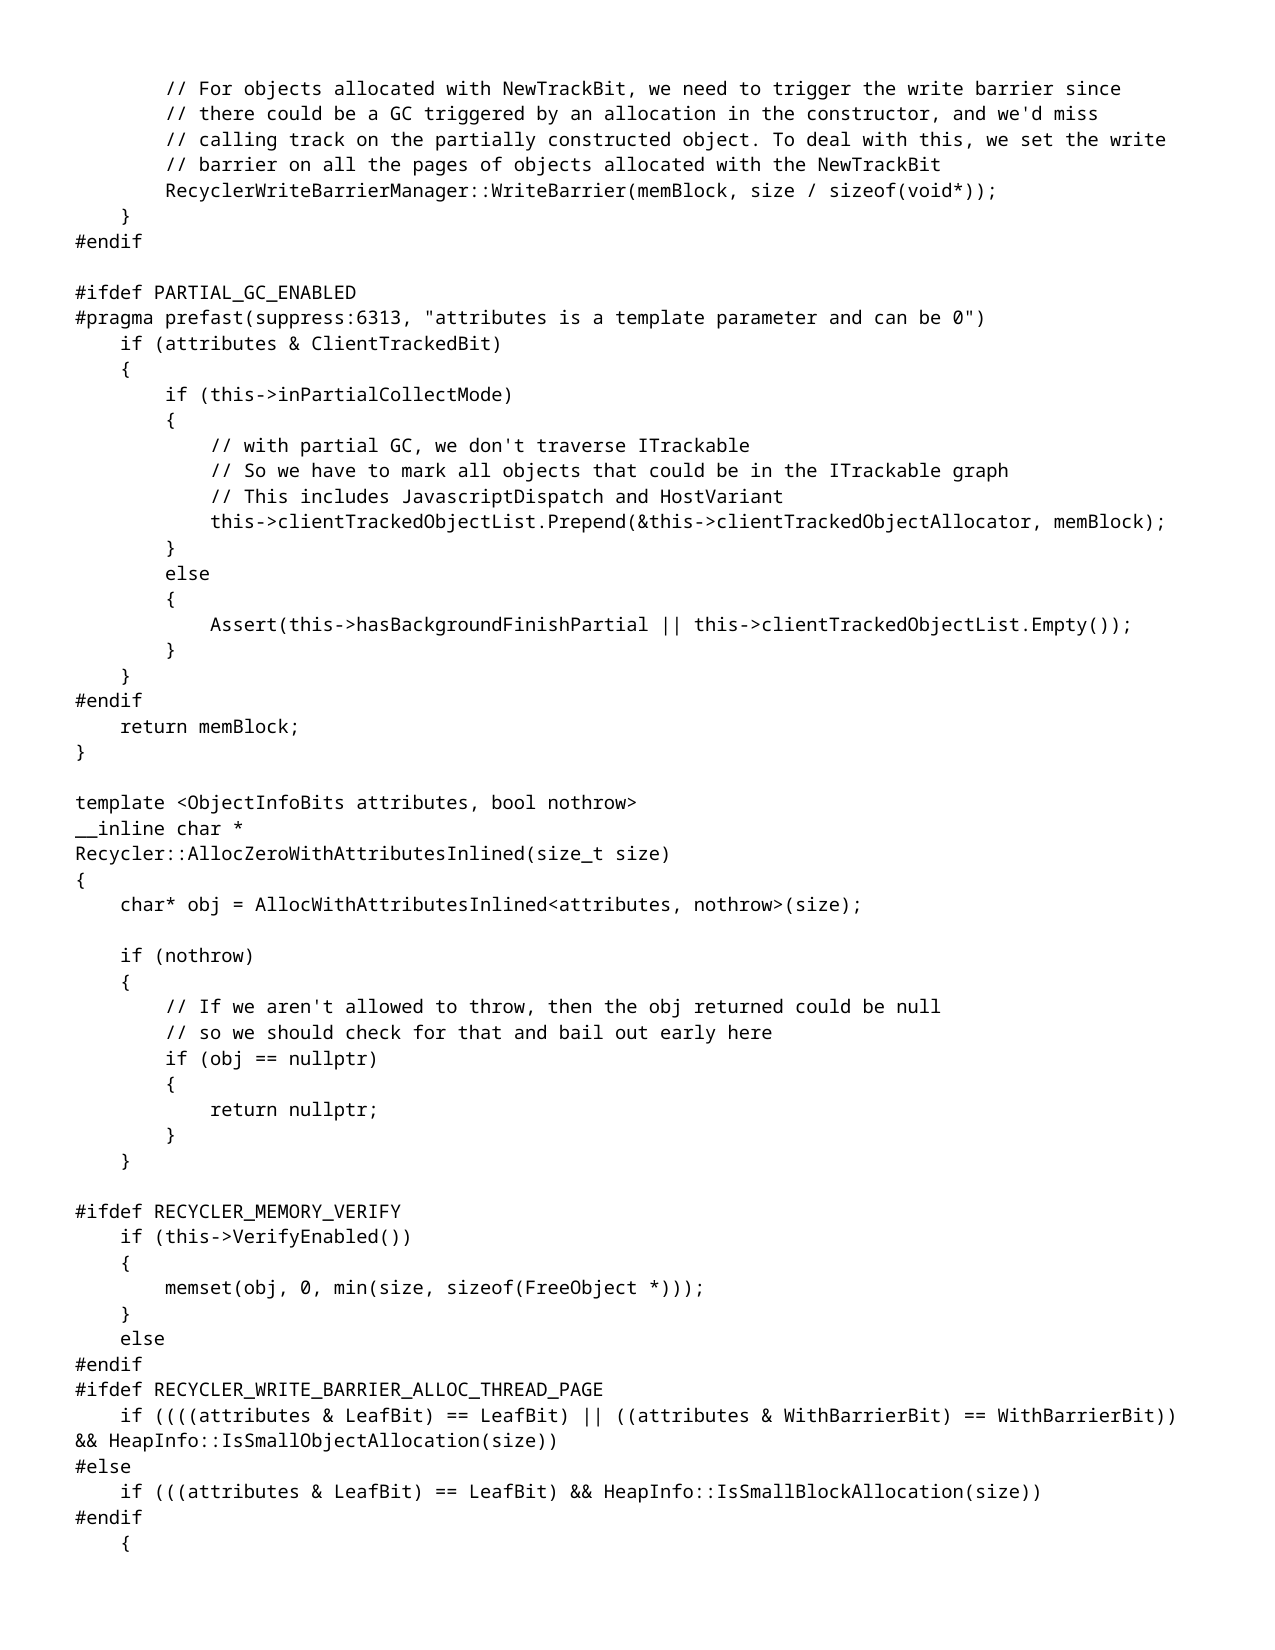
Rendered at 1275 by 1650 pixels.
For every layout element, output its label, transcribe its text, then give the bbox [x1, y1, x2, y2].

text this->clientTrackedObjectList.Prepend(&this->clientTrackedObjectAllocator, memBlock); [75, 509, 1200, 534]
text { [75, 585, 1200, 611]
text #endif [75, 1504, 1200, 1530]
text else [75, 1326, 1200, 1351]
text Assert(this->hasBackgroundFinishPartial || this->clientTrackedObjectList.Empty()); [75, 611, 1200, 636]
text return memBlock; [75, 713, 1200, 738]
text // calling track on the partially constructed object. To deal with this, we set the write [75, 126, 1200, 152]
text // so we should check for that and bail out early here [75, 1019, 1200, 1045]
text // This includes JavascriptDispatch and HostVariant [75, 483, 1200, 509]
text } [75, 1300, 1200, 1326]
text // with partial GC, we don't traverse ITrackable [75, 432, 1200, 458]
text if ((((attributes & LeafBit) == LeafBit) || ((attributes & WithBarrierBit) == WithBarrierBit)) && HeapInfo::IsSmallObjectAllocation(size)) [75, 1402, 1200, 1453]
text if (((attributes & LeafBit) == LeafBit) && HeapInfo::IsSmallBlockAllocation(size)) [75, 1479, 1200, 1504]
text #ifdef RECYCLER_MEMORY_VERIFY [75, 1198, 1200, 1223]
text // If we aren't allowed to throw, then the obj returned could be null [75, 994, 1200, 1019]
text Recycler::AllocZeroWithAttributesInlined(size_t size) [75, 841, 1200, 866]
text #else [75, 1453, 1200, 1479]
text #endif [75, 228, 1200, 254]
text } [75, 662, 1200, 687]
text #ifdef RECYCLER_WRITE_BARRIER_ALLOC_THREAD_PAGE [75, 1377, 1200, 1402]
text char* obj = AllocWithAttributesInlined<attributes, nothrow>(size); [75, 892, 1200, 917]
text if (obj == nullptr) [75, 1045, 1200, 1070]
text return nullptr; [75, 1096, 1200, 1121]
text if (this->VerifyEnabled()) [75, 1223, 1200, 1249]
text // So we have to mark all objects that could be in the ITrackable graph [75, 458, 1200, 483]
text } [75, 1147, 1200, 1172]
text // barrier on all the pages of objects allocated with the NewTrackBit [75, 152, 1200, 177]
text if (this->inPartialCollectMode) [75, 381, 1200, 407]
text __inline char * [75, 815, 1200, 841]
text if (nothrow) [75, 943, 1200, 968]
text #endif [75, 1351, 1200, 1377]
text // there could be a GC triggered by an allocation in the constructor, and we'd miss [75, 101, 1200, 126]
text RecyclerWriteBarrierManager::WriteBarrier(memBlock, size / sizeof(void*)); [75, 177, 1200, 203]
text else [75, 560, 1200, 585]
text #ifdef PARTIAL_GC_ENABLED [75, 279, 1200, 305]
text { [75, 866, 1200, 892]
text { [75, 356, 1200, 381]
text { [75, 1070, 1200, 1096]
text { [75, 407, 1200, 432]
text } [75, 1121, 1200, 1147]
text // For objects allocated with NewTrackBit, we need to trigger the write barrier since [75, 75, 1200, 101]
text memset(obj, 0, min(size, sizeof(FreeObject *))); [75, 1274, 1200, 1300]
text template <ObjectInfoBits attributes, bool nothrow> [75, 789, 1200, 815]
text } [75, 203, 1200, 228]
text } [75, 738, 1200, 764]
text #pragma prefast(suppress:6313, "attributes is a template parameter and can be 0") [75, 305, 1200, 330]
text } [75, 534, 1200, 560]
text } [75, 636, 1200, 662]
text if (attributes & ClientTrackedBit) [75, 330, 1200, 356]
text { [75, 968, 1200, 994]
text #endif [75, 687, 1200, 713]
text { [75, 1249, 1200, 1274]
text { [75, 1530, 1200, 1555]
